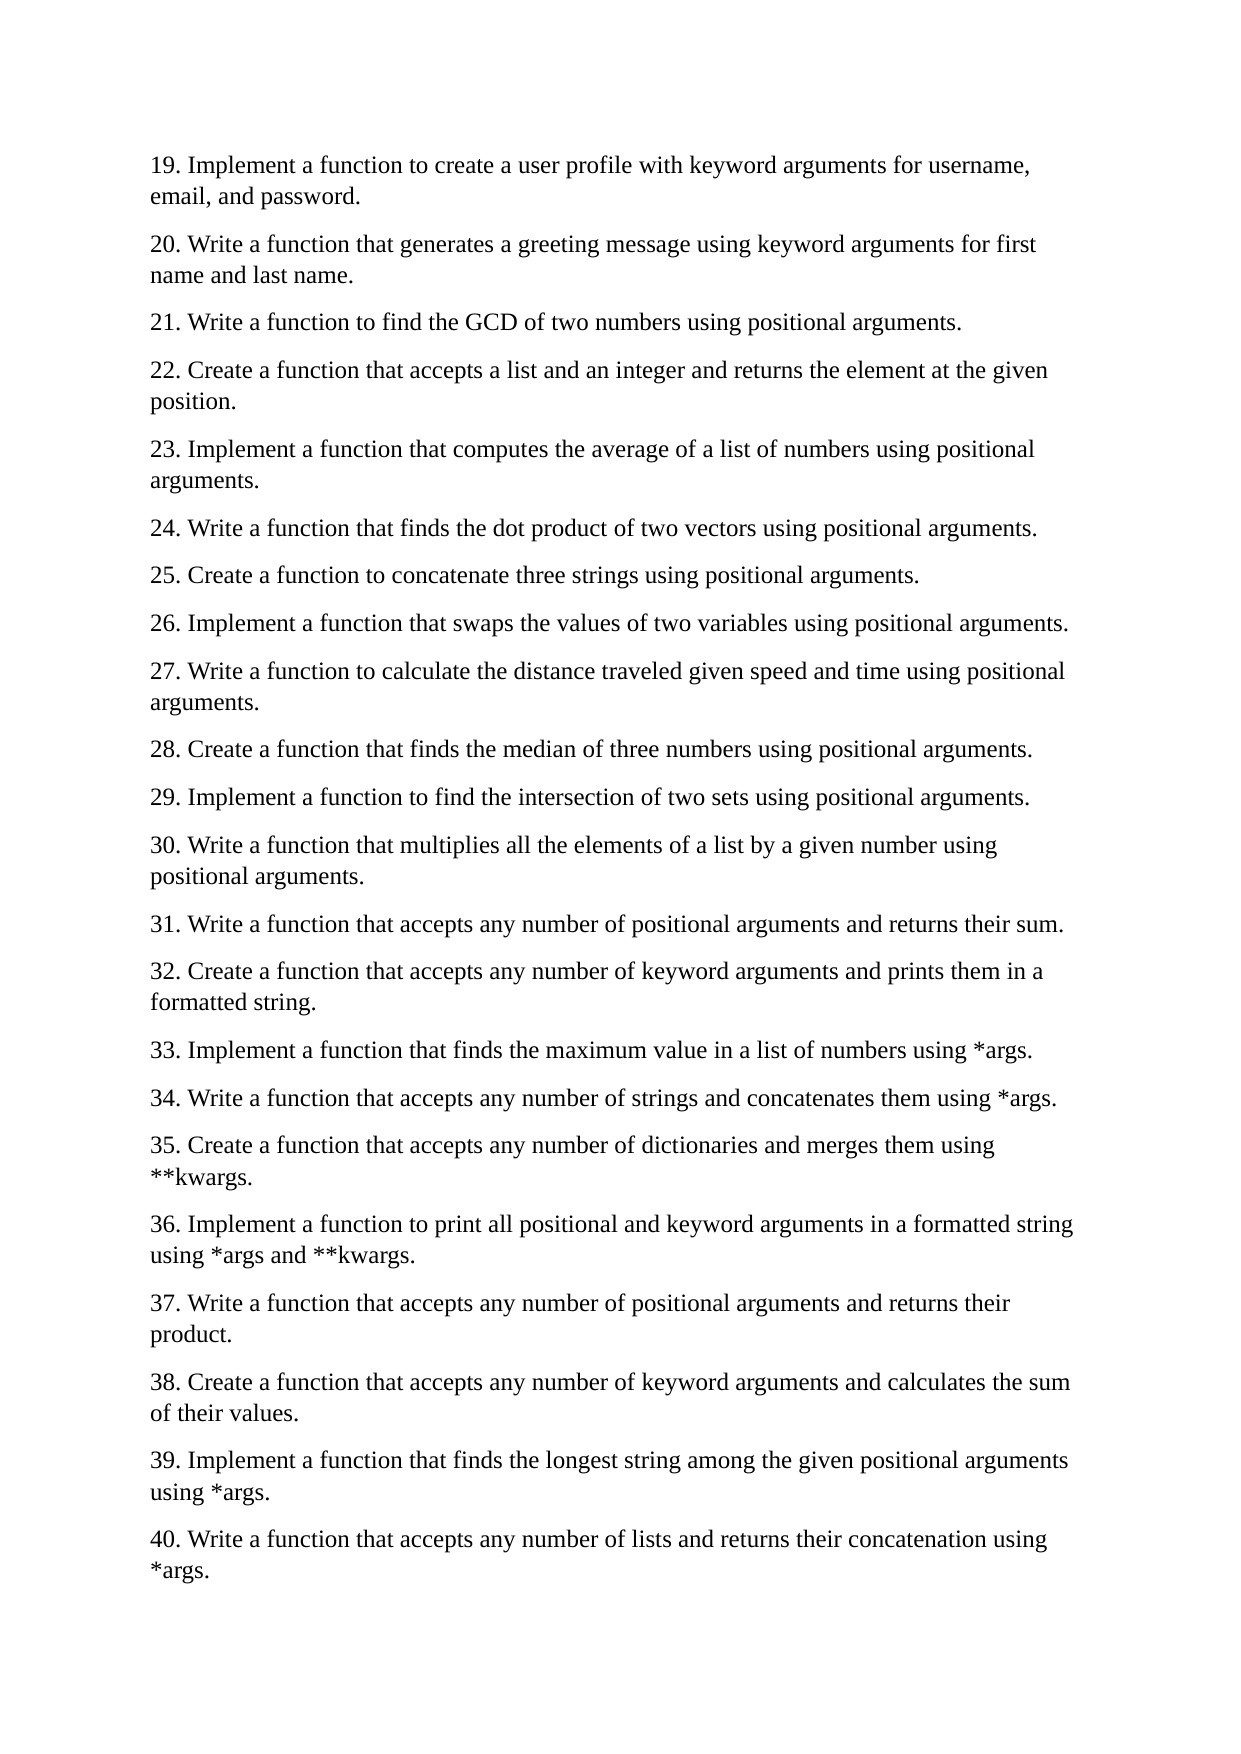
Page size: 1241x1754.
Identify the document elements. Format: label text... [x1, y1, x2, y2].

text 38. Create a function that accepts any number of keyword arguments and calculates the sum of their values. [150, 1367, 1090, 1427]
text 21. Write a function to find the GCD of two numbers using positional arguments. [150, 307, 1090, 336]
text 25. Create a function to concatenate three strings using positional arguments. [150, 560, 1090, 589]
text 35. Create a function that accepts any number of dictionaries and merges them using **kwargs. [150, 1131, 1090, 1190]
text 31. Write a function that accepts any number of positional arguments and returns their sum. [150, 909, 1090, 937]
text 40. Write a function that accepts any number of lists and returns their concatenation using *args. [150, 1524, 1090, 1584]
text 39. Implement a function that finds the longest string among the given positional arguments using *args. [150, 1446, 1090, 1505]
text 29. Implement a function to find the intersection of two sets using positional arguments. [150, 782, 1090, 811]
text 28. Create a function that finds the median of three numbers using positional arguments. [150, 734, 1090, 763]
text 20. Write a function that generates a greeting message using keyword arguments for first name and last name. [150, 229, 1090, 288]
text 27. Write a function to calculate the distance traveled given speed and time using positional arguments. [150, 656, 1090, 716]
text 37. Write a function that accepts any number of positional arguments and returns their product. [150, 1288, 1090, 1348]
text 19. Implement a function to create a user profile with keyword arguments for username, email, and password. [150, 150, 1090, 210]
text 26. Implement a function that swaps the values of two variables using positional arguments. [150, 608, 1090, 637]
text 33. Implement a function that finds the maximum value in a list of numbers using *args. [150, 1035, 1090, 1064]
text 24. Write a function that finds the dot product of two vectors using positional arguments. [150, 513, 1090, 541]
text 22. Create a function that accepts a list and an integer and returns the element at the given position. [150, 355, 1090, 415]
text 34. Write a function that accepts any number of strings and concatenates them using *args. [150, 1083, 1090, 1112]
text 36. Implement a function to print all positional and keyword arguments in a formatted string using *args and **kwargs. [150, 1209, 1090, 1269]
text 23. Implement a function that computes the average of a list of numbers using positional arguments. [150, 434, 1090, 494]
text 30. Write a function that multiplies all the elements of a list by a given number using positional arguments. [150, 830, 1090, 890]
text 32. Create a function that accepts any number of keyword arguments and prints them in a formatted string. [150, 956, 1090, 1016]
